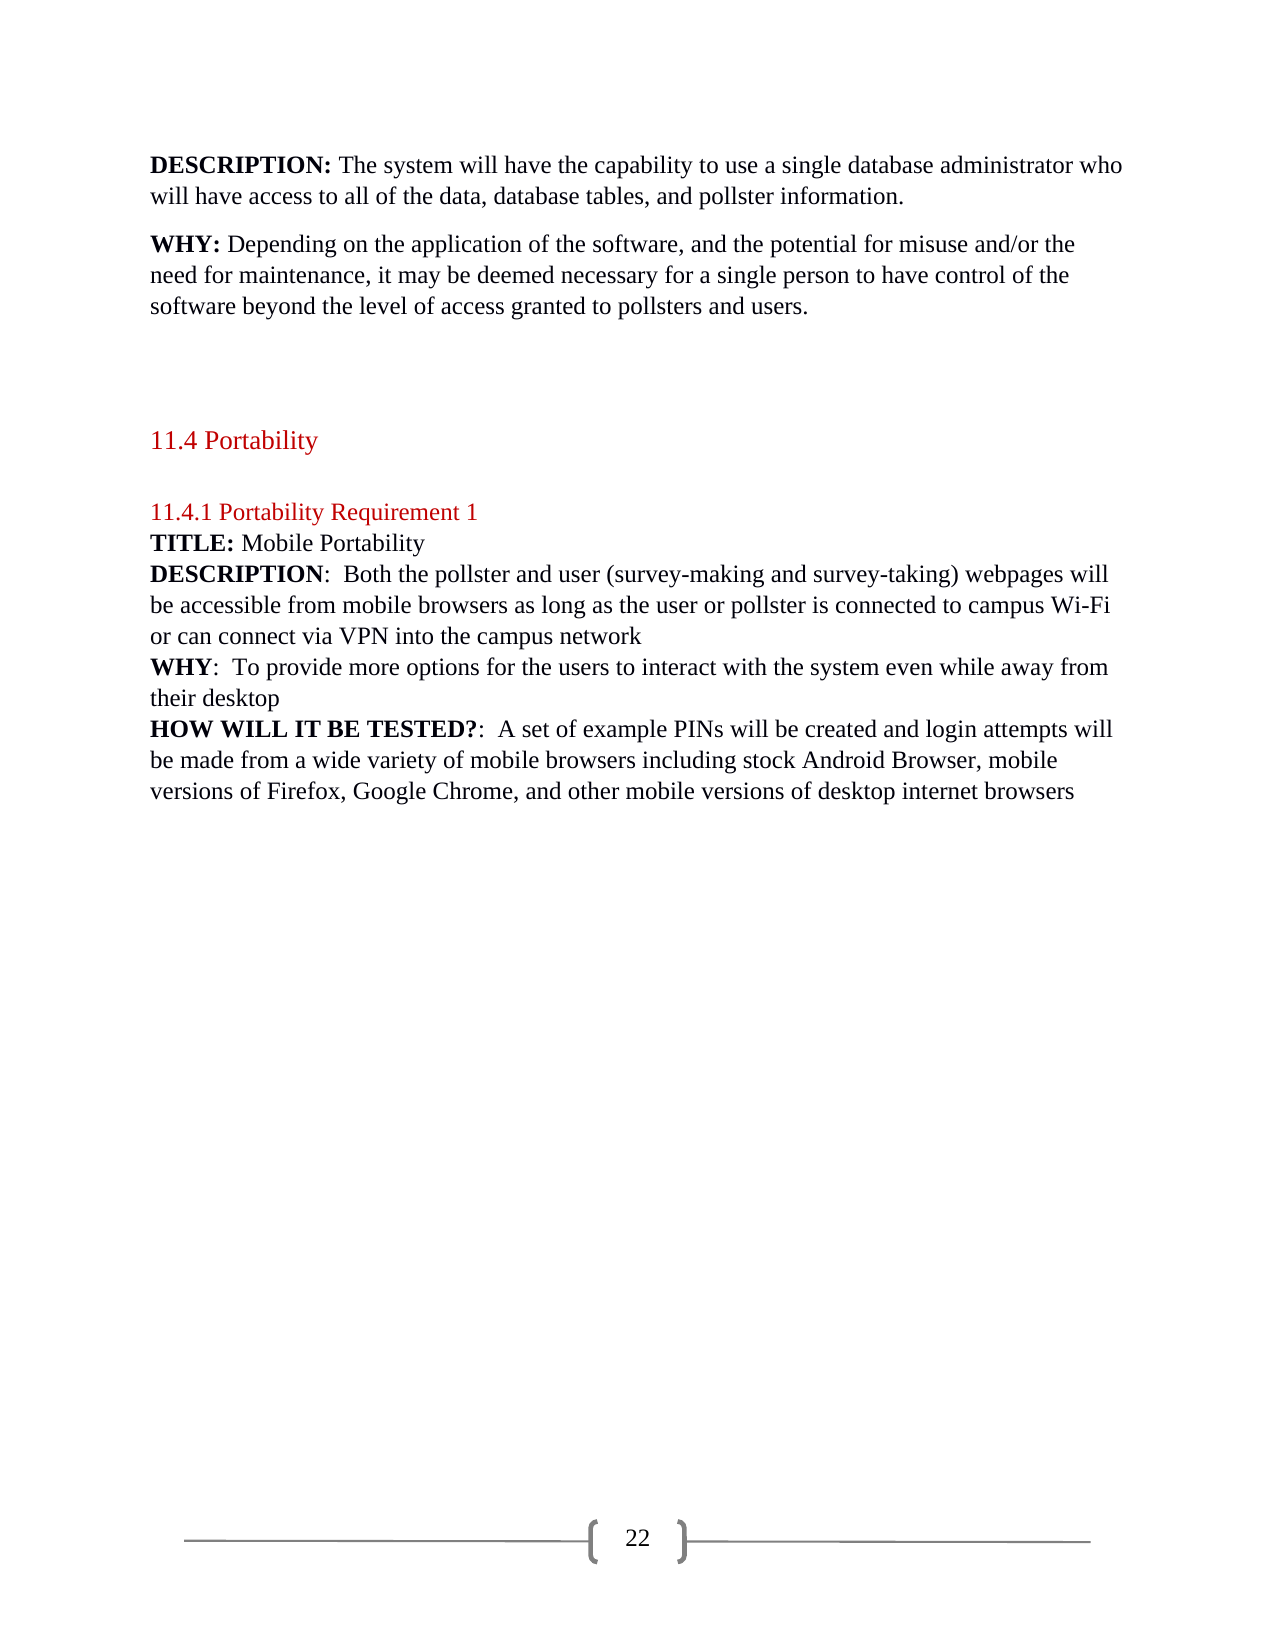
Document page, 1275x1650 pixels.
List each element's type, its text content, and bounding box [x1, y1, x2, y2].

subtitle 11.4.1 Portability Requirement 1 [150, 497, 1125, 526]
text TITLE: Mobile Portability DESCRIPTION: Both the pollster and user (survey-making and survey-taking) webpages will be accessible from mobile browsers as long as the user or pollster is connected to campus Wi-Fi or can connect via VPN into the campus network WHY: To provide more options for the users to interact with the system even while away from their desktop HOW WILL IT BE TESTED?: A set of example PINs will be created and login attempts will be made from a wide variety of mobile browsers including stock Android Browser, mobile versions of Firefox, Google Chrome, and other mobile versions of desktop internet browsers [150, 528, 1125, 805]
subtitle 11.4 Portability [150, 424, 1125, 455]
text DESCRIPTION: The system will have the capability to use a single database administrator who will have access to all of the data, database tables, and pollster information. [150, 150, 1125, 210]
text WHY: Depending on the application of the software, and the potential for misuse and/or the need for maintenance, it may be deemed necessary for a single person to have control of the software beyond the level of access granted to pollsters and users. [150, 229, 1125, 319]
